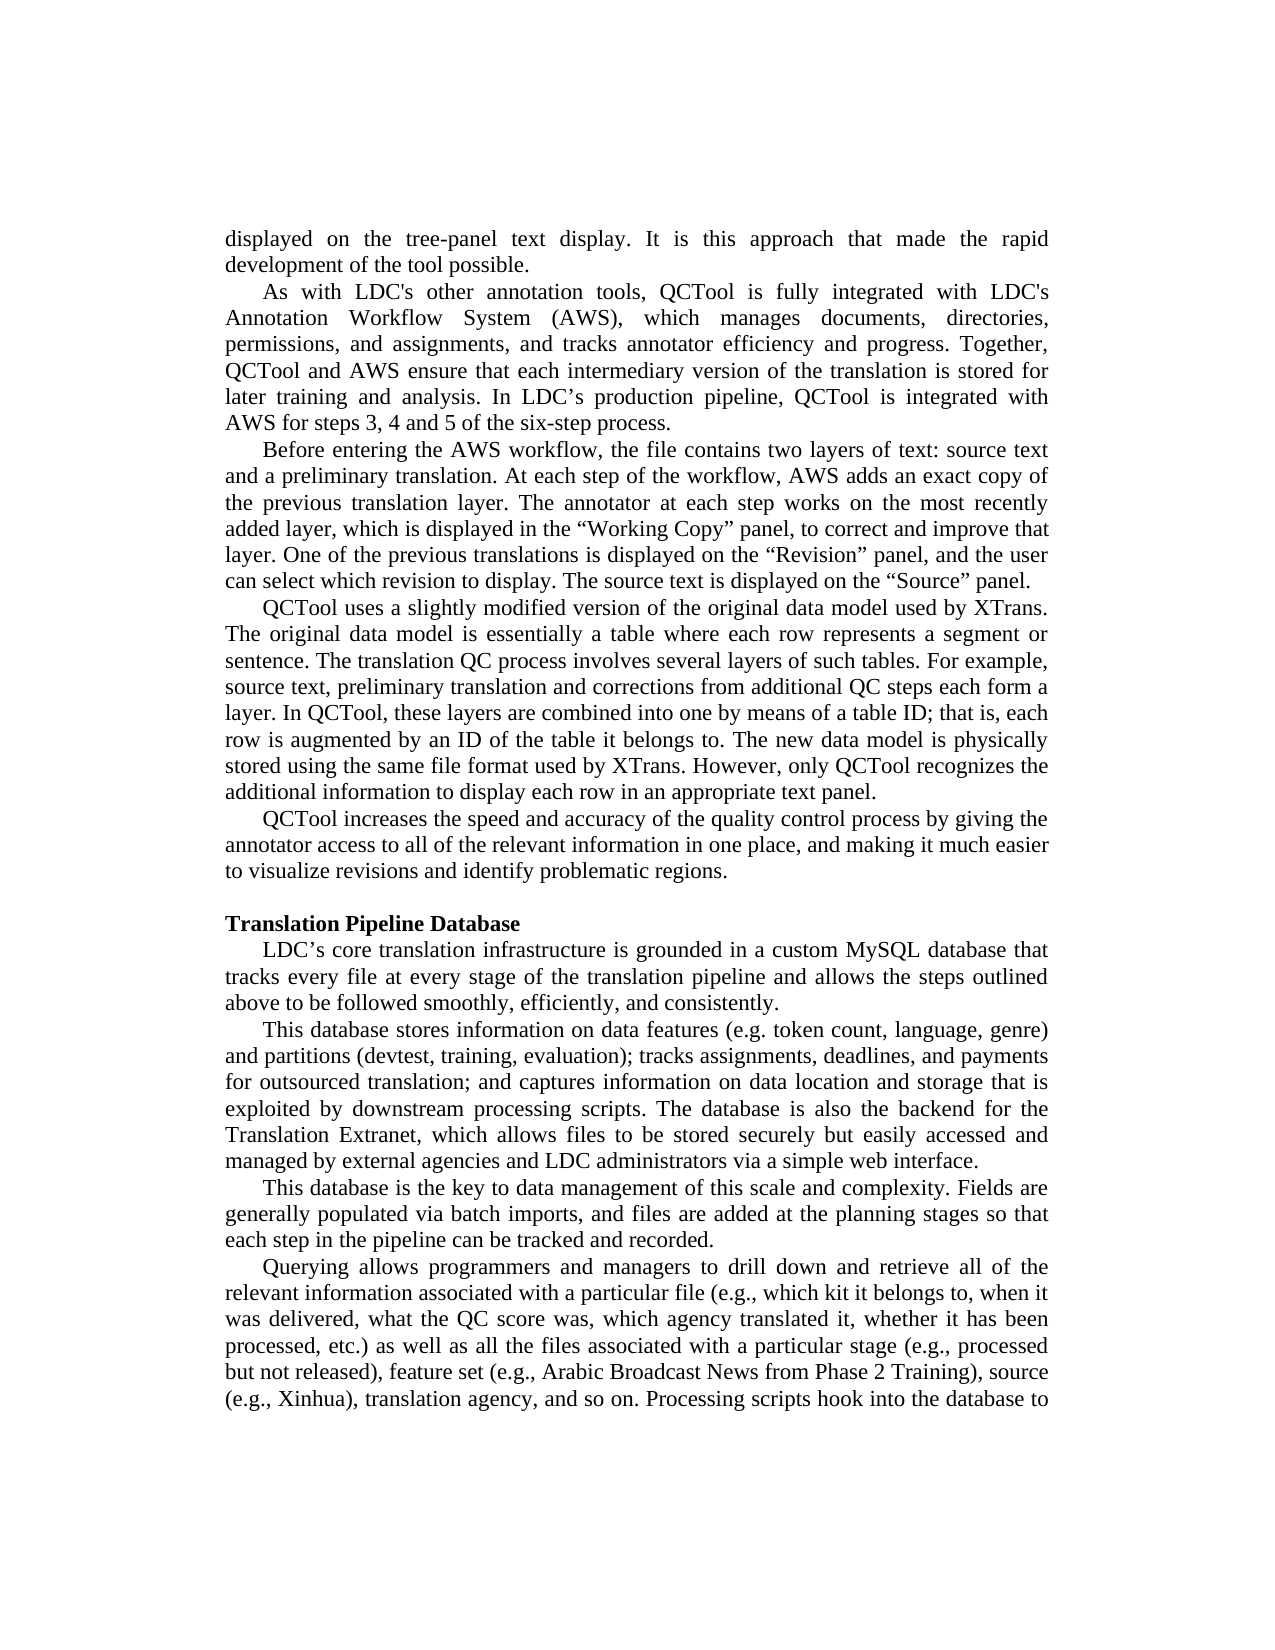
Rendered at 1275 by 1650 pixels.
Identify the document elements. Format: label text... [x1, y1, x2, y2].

text QCTool uses a slightly modified version of the original data model used by XTrans. The original data model is essentially a table where each row represents a segment or sentence. The translation QC process involves several layers of such tables. For example, source text, preliminary translation and corrections from additional QC steps each form a layer. In QCTool, these layers are combined into one by means of a table ID; that is, each row is augmented by an ID of the table it belongs to. The new data model is physically stored using the same file format used by XTrans. However, only QCTool recognizes the additional information to display each row in an appropriate text panel. [225, 594, 1050, 805]
text As with LDC's other annotation tools, QCTool is fully integrated with LDC's Annotation Workflow System (AWS), which manages documents, directories, permissions, and assignments, and tracks annotator efficiency and progress. Together, QCTool and AWS ensure that each intermediary version of the translation is stored for later training and analysis. In LDC’s production pipeline, QCTool is integrated with AWS for steps 3, 4 and 5 of the six-step process. [225, 278, 1050, 436]
text This database is the key to data management of this scale and complexity. Fields are generally populated via batch imports, and files are added at the planning stages so that each step in the pipeline can be tracked and recorded. [225, 1174, 1050, 1253]
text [225, 1253, 1050, 1411]
text Before entering the AWS workflow, the file contains two layers of text: source text and a preliminary translation. At each step of the workflow, AWS adds an exact copy of the previous translation layer. The annotator at each step works on the most recently added layer, which is displayed in the “Working Copy” panel, to correct and improve that layer. One of the previous translations is displayed on the “Revision” panel, and the user can select which revision to display. The source text is displayed on the “Source” panel. [225, 436, 1050, 594]
text This database stores information on data features (e.g. token count, language, genre) and partitions (devtest, training, evaluation); tracks assignments, deadlines, and payments for outsourced translation; and captures information on data location and storage that is exploited by downstream processing scripts. The database is also the backend for the Translation Extranet, which allows files to be stored securely but easily accessed and managed by external agencies and LDC administrators via a simple web interface. [225, 1016, 1050, 1174]
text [225, 225, 1050, 278]
text QCTool increases the speed and accuracy of the quality control process by giving the annotator access to all of the relevant information in one place, and making it much easier to visualize revisions and identify problematic regions. [225, 805, 1050, 884]
text LDC’s core translation infrastructure is grounded in a custom MySQL database that tracks every file at every stage of the translation pipeline and allows the steps outlined above to be followed smoothly, efficiently, and consistently. [225, 937, 1050, 1016]
text Translation Pipeline Database [225, 910, 1050, 937]
